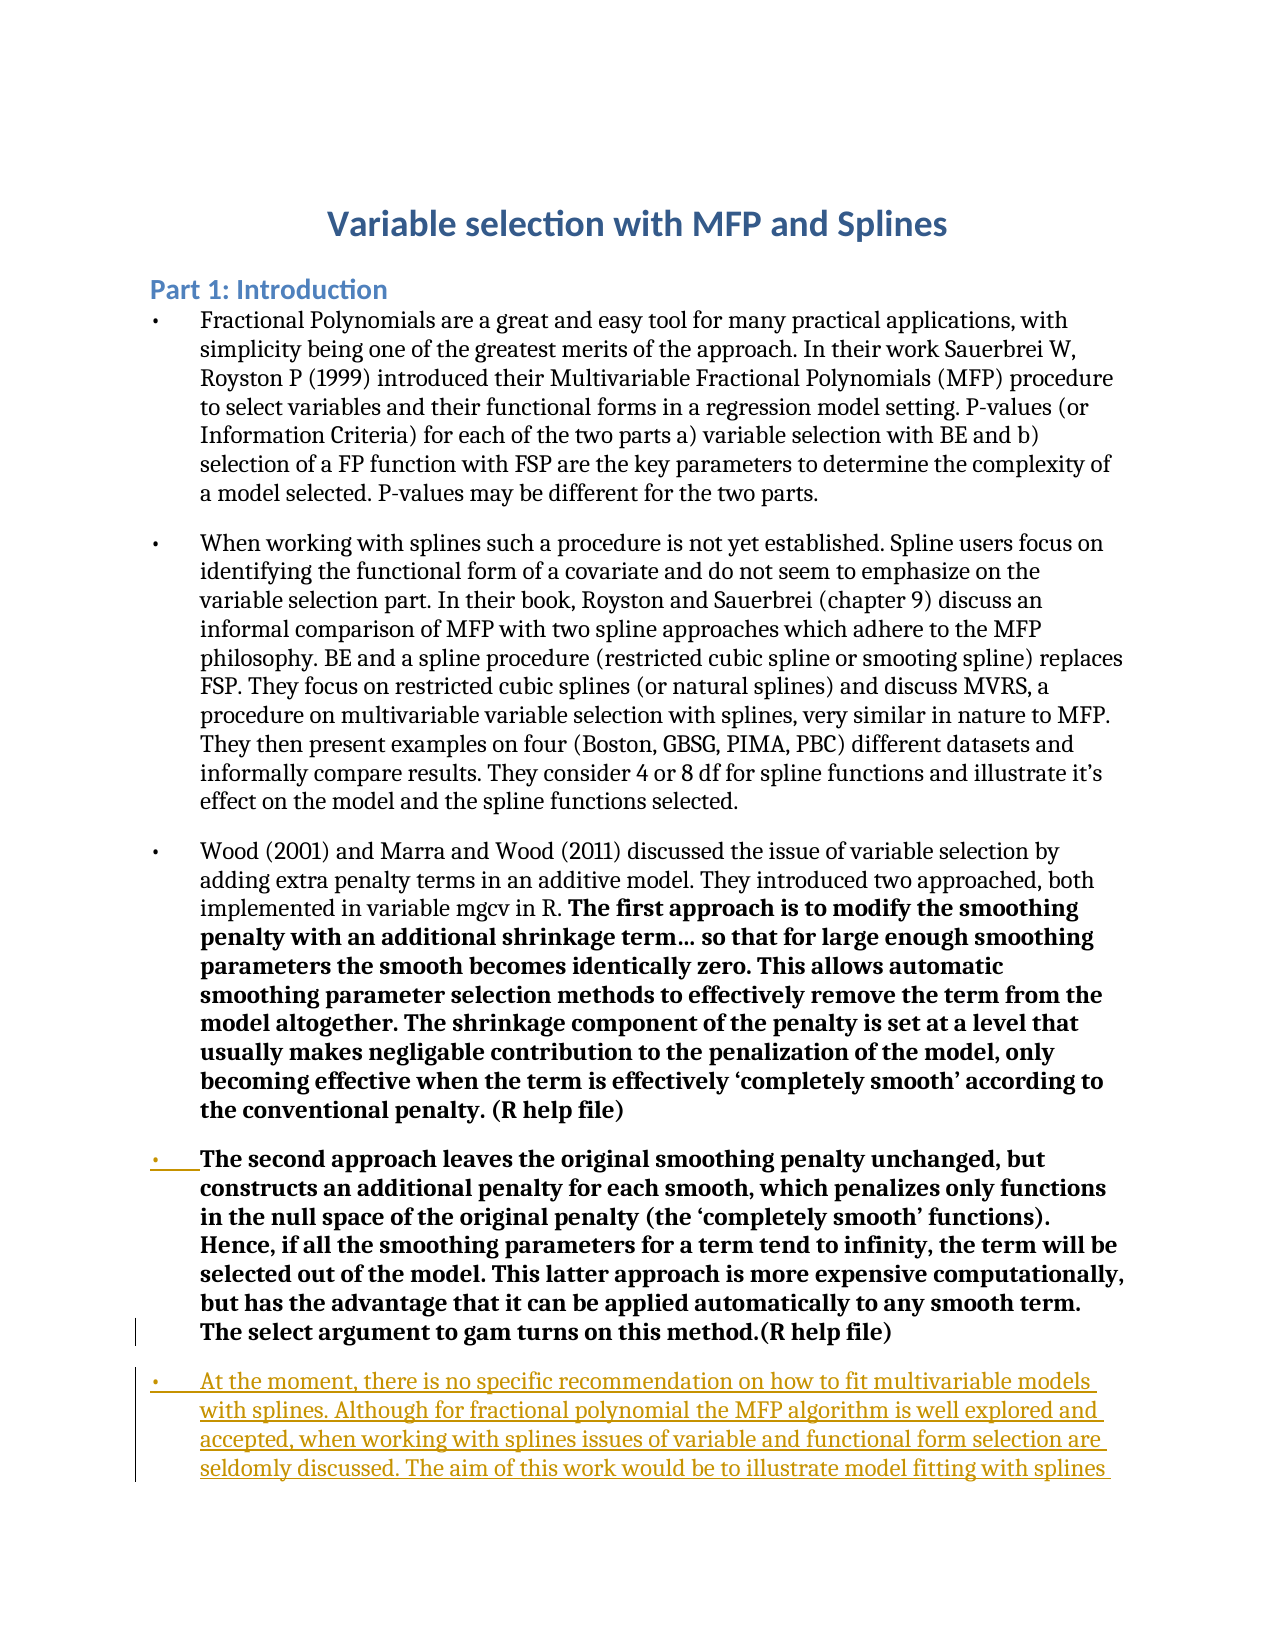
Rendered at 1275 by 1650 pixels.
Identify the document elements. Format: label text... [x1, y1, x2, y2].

list Wood (2001) and Marra and Wood (2011) discussed the issue of variable selection by adding extra penalty terms in an additive model. They introduced two approached, both implemented in variable mgcv in R. The first approach is to modify the smoothing penalty with an additional shrinkage term… so that for large enough smoothing parameters the smooth becomes identically zero. This allows automatic smoothing parameter selection methods to effectively remove the term from the model altogether. The shrinkage component of the penalty is set at a level that usually makes negligable contribution to the penalization of the model, only becoming effective when the term is effectively ‘completely smooth’ according to the conventional penalty. (R help file) [150, 837, 1125, 1124]
list When working with splines such a procedure is not yet established. Spline users focus on identifying the functional form of a covariate and do not seem to emphasize on the variable selection part. In their book, Royston and Sauerbrei (chapter 9) discuss an informal comparison of MFP with two spline approaches which adhere to the MFP philosophy. BE and a spline procedure (restricted cubic spline or smooting spline) replaces FSP. They focus on restricted cubic splines (or natural splines) and discuss MVRS, a procedure on multivariable variable selection with splines, very similar in nature to MFP. They then present examples on four (Boston, GBSG, PIMA, PBC) different datasets and informally compare results. They consider 4 or 8 df for spline functions and illustrate it’s effect on the model and the spline functions selected. [150, 528, 1125, 816]
list Fractional Polynomials are a great and easy tool for many practical applications, with simplicity being one of the greatest merits of the approach. In their work Sauerbrei W, Royston P (1999) introduced their Multivariable Fractional Polynomials (MFP) procedure to select variables and their functional forms in a regression model setting. P-values (or Information Criteria) for each of the two parts a) variable selection with BE and b) selection of a FP function with FSP are the key parameters to determine the complexity of a model selected. P-values may be different for the two parts. [150, 306, 1125, 508]
subtitle Part 1: Introduction [150, 271, 1125, 306]
title Variable selection with MFP and Splines [150, 200, 1125, 246]
list The second approach leaves the original smoothing penalty unchanged, but constructs an additional penalty for each smooth, which penalizes only functions in the null space of the original penalty (the ‘completely smooth’ functions). Hence, if all the smoothing parameters for a term tend to infinity, the term will be selected out of the model. This latter approach is more expensive computationally, but has the advantage that it can be applied automatically to any smooth term. The select argument to gam turns on this method.(R help file) [150, 1145, 1125, 1346]
